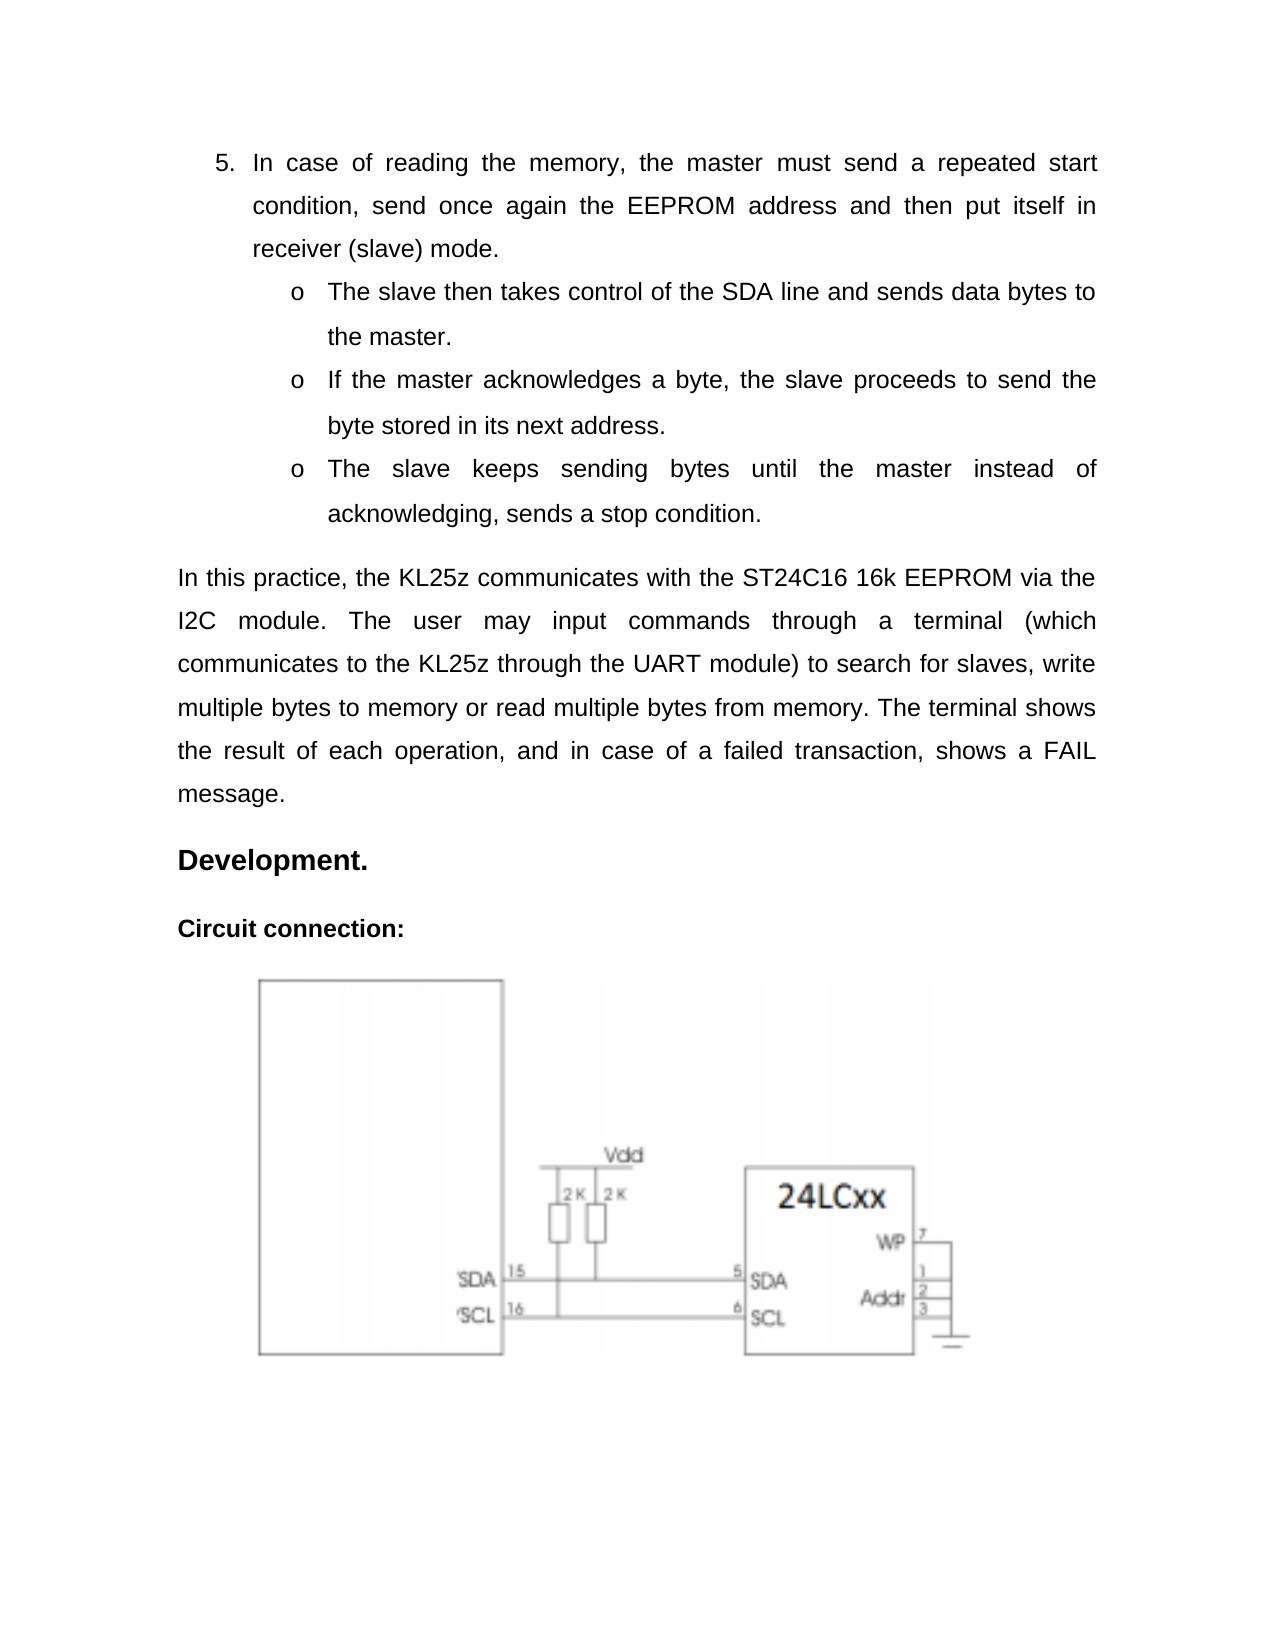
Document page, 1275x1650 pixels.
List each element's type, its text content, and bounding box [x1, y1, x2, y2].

list In case of reading the memory, the master must send a repeated start condition, send once again the EEPROM address and then put itself in receiver (slave) mode. [215, 148, 1098, 263]
text In this practice, the KL25z communicates with the ST24C16 16k EEPROM via the I2C module. The user may input commands through a terminal (which communicates to the KL25z through the UART module) to search for slaves, write multiple bytes to memory or read multiple bytes from memory. The terminal shows the result of each operation, and in case of a failed transaction, shows a FAIL message. [177, 563, 1098, 807]
list If the master acknowledges a byte, the slave proceeds to send the byte stored in its next address. [290, 365, 1098, 439]
list The slave then takes control of the SDA line and sends data bytes to the master. [290, 277, 1098, 351]
text Circuit connection: [177, 914, 1098, 943]
list The slave keeps sending bytes until the master instead of acknowledging, sends a stop condition. [290, 454, 1098, 528]
picture [186, 977, 1089, 1402]
text Development. [177, 843, 1098, 876]
